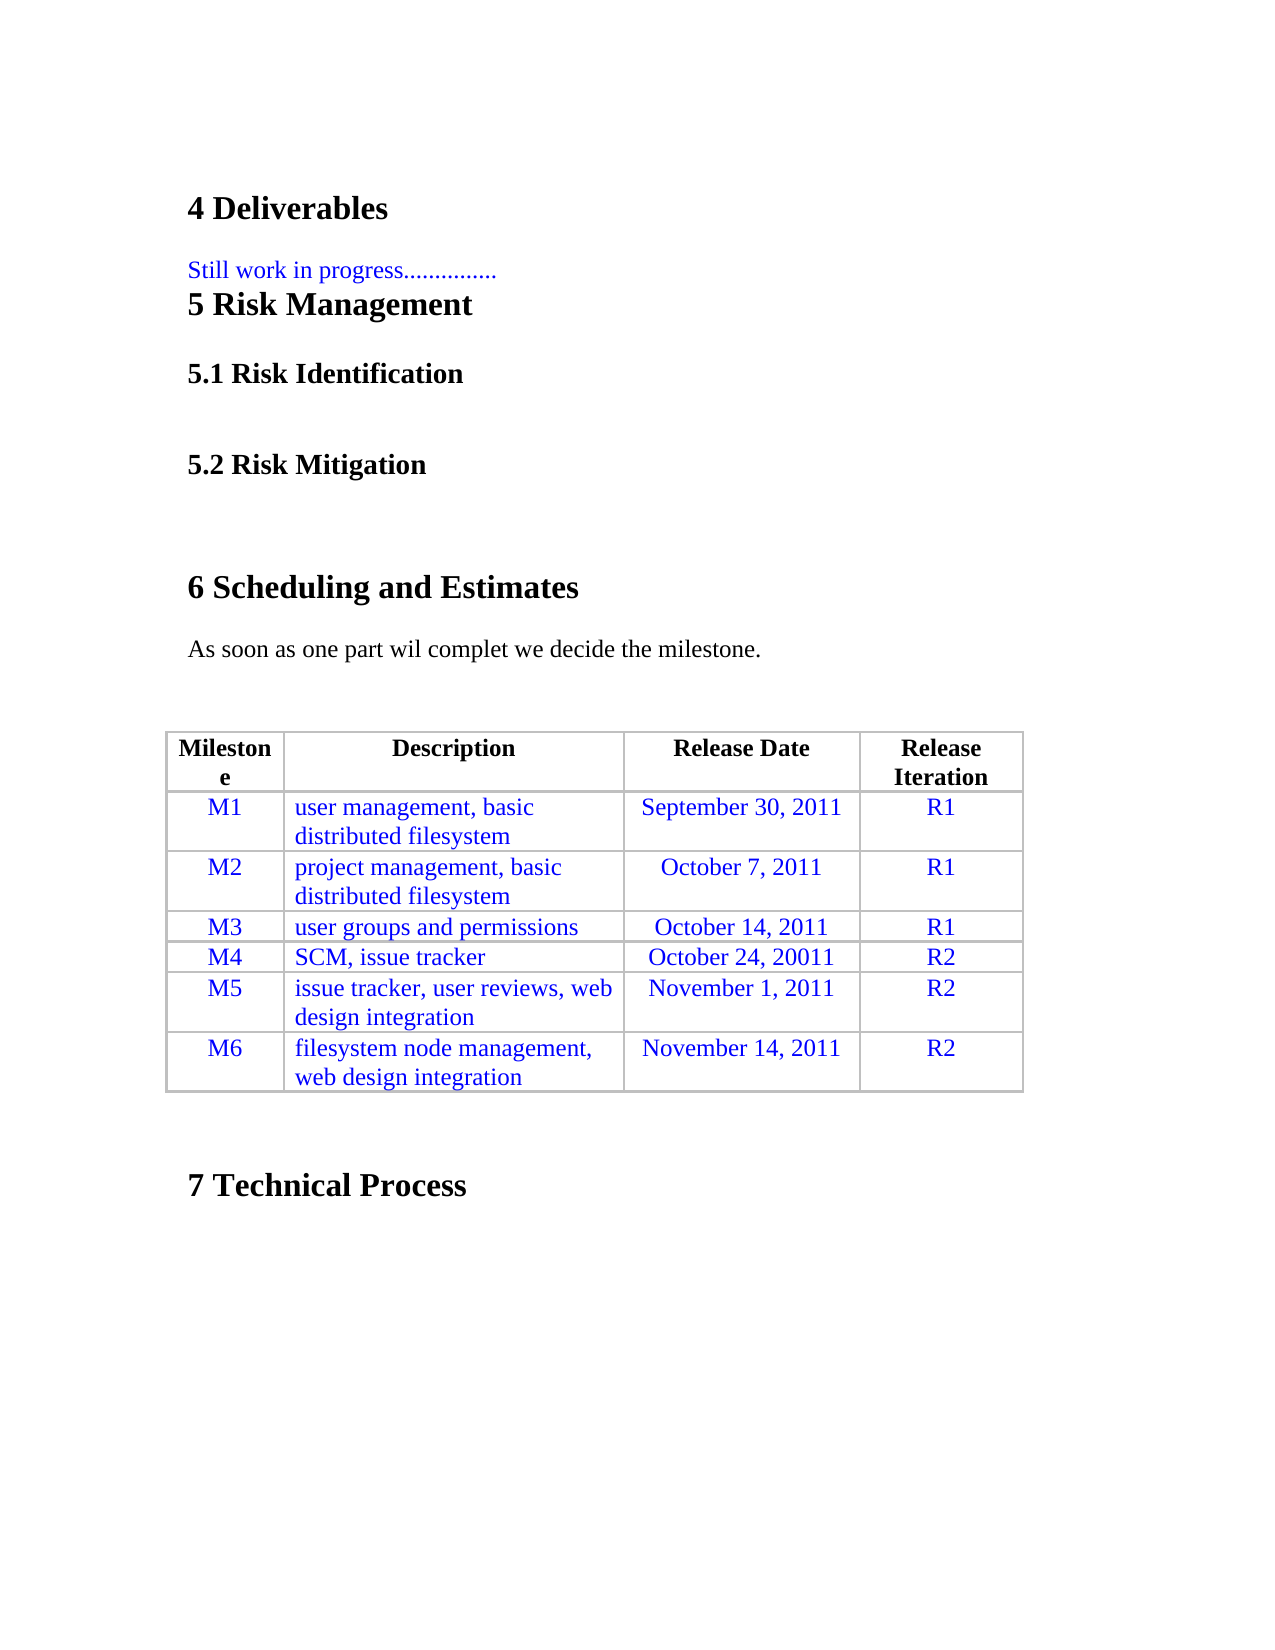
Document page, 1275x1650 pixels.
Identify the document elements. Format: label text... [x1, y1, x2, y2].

table_cell R1 [861, 912, 1022, 940]
table_cell M4 [168, 943, 283, 971]
table_cell R1 [861, 793, 1022, 850]
table_cell M3 [168, 912, 283, 940]
table_cell user groups and permissions [285, 912, 623, 940]
table_cell September 30, 2011 [625, 793, 859, 850]
table_cell project management, basic distributed filesystem [285, 852, 623, 909]
table_header Milestone [168, 733, 283, 790]
text 5.1 Risk Identification 5.2 Risk Mitigation 6 Scheduling and Estimates As soon as one part wil complet we decide the milestone. [187, 322, 1087, 663]
table_cell SCM, issue tracker [285, 943, 623, 971]
table_cell R2 [861, 973, 1022, 1031]
table_header Description [285, 733, 623, 790]
table_cell November 14, 2011 [625, 1033, 859, 1090]
table_cell R1 [861, 852, 1022, 909]
table_cell issue tracker, user reviews, web design integration [285, 973, 623, 1031]
table_cell M2 [168, 852, 283, 909]
table_cell October 14, 2011 [625, 912, 859, 940]
table_cell October 24, 20011 [625, 943, 859, 971]
table_cell November 1, 2011 [625, 973, 859, 1031]
table_cell October 7, 2011 [625, 852, 859, 909]
table_cell R2 [861, 1033, 1022, 1090]
table_cell M6 [168, 1033, 283, 1090]
text 4 Deliverables Still work in progress............... 5 Risk Management [187, 150, 1087, 322]
text 7 Technical Process [187, 1127, 1087, 1391]
table_header Release Iteration [861, 733, 1022, 790]
table_cell R2 [861, 943, 1022, 971]
table_cell M5 [168, 973, 283, 1031]
table_cell user management, basic distributed filesystem [285, 793, 623, 850]
table_header Release Date [625, 733, 859, 790]
table_cell filesystem node management, web design integration [285, 1033, 623, 1090]
table_cell M1 [168, 793, 283, 850]
